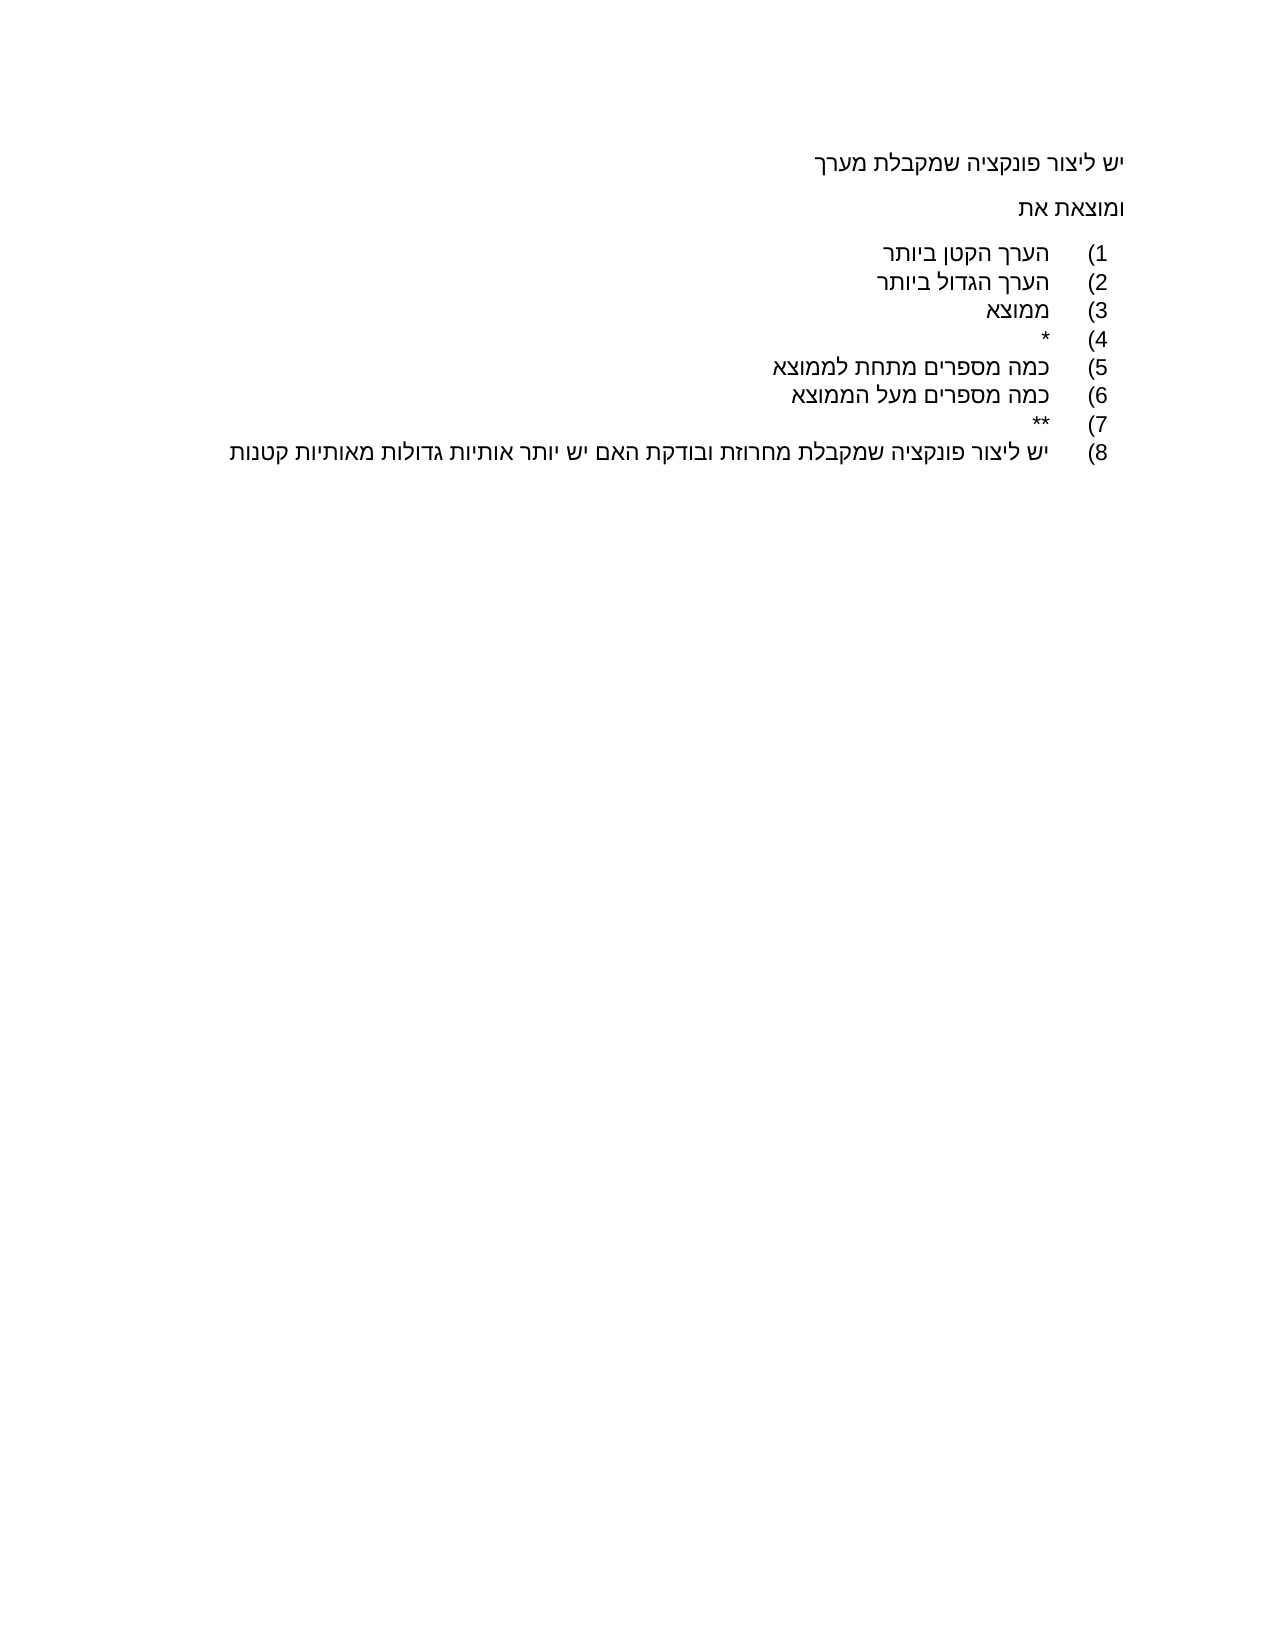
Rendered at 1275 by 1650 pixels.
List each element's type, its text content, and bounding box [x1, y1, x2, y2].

text יש ליצור פונקציה שמקבלת מערך [150, 150, 1125, 176]
list * [150, 326, 1087, 352]
list הערך הגדול ביותר [150, 269, 1087, 295]
list כמה מספרים מעל הממוצא [150, 382, 1087, 409]
list כמה מספרים מתחת לממוצא [150, 354, 1087, 380]
list יש ליצור פונקציה שמקבלת מחרוזת ובודקת האם יש יותר אותיות גדולות מאותיות קטנות [150, 439, 1087, 466]
list הערך הקטן ביותר [150, 240, 1087, 267]
list ממוצא [150, 297, 1087, 323]
list ** [150, 411, 1087, 437]
text ומוצאת את [150, 195, 1125, 221]
